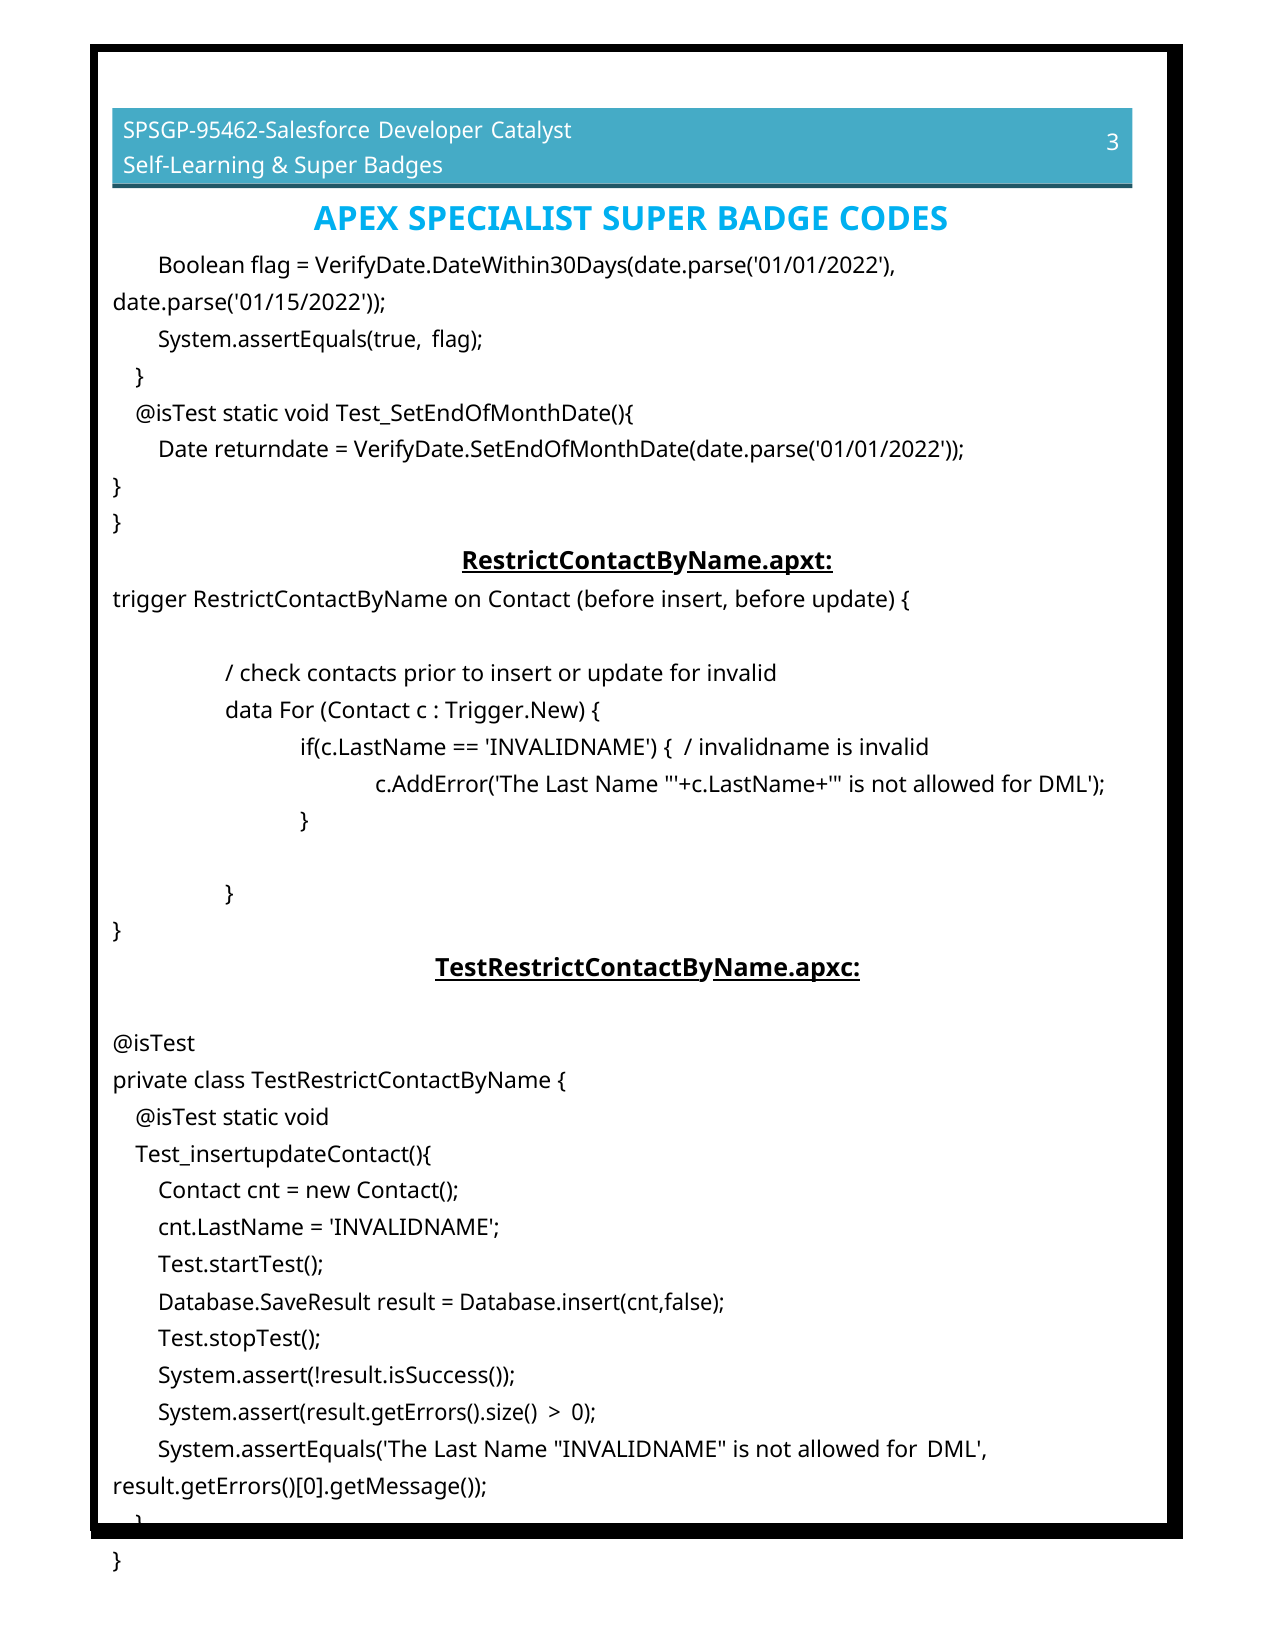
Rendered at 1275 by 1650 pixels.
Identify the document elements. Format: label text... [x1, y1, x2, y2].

text System.assertEquals(true, ﬂag); [158, 323, 1156, 355]
text private class TestRestrictContactByName { @isTest static void Test_insertupdateContact(){ [112, 1064, 620, 1169]
text Boolean ﬂag = VerifyDate.DateWithin30Days(date.parse('01/01/2022'), date.parse('01/15/2022')); [112, 249, 914, 318]
text } [135, 1507, 1156, 1538]
text @isTest static void Test_SetEndOfMonthDate(){ [135, 397, 1156, 428]
text } [112, 470, 1156, 501]
text } [112, 1544, 1156, 1575]
text @isTest [112, 1027, 1156, 1058]
text Contact cnt = new Contact(); cnt.LastName = 'INVALIDNAME'; Test.startTest(); [158, 1174, 514, 1279]
text Date returndate = VerifyDate.SetEndOfMonthDate(date.parse('01/01/2022')); [158, 433, 1156, 464]
text System.assert(!result.isSuccess()); System.assert(result.getErrors().size() > 0); [158, 1359, 654, 1427]
text SPSGP-95462-Salesforce Developer Catalyst [123, 121, 1156, 142]
text if(c.LastName == 'INVALIDNAME') { / invalidname is invalid [300, 731, 1156, 762]
text } [112, 506, 1156, 537]
text / check contacts prior to insert or update for invalid data For (Contact c : Trigger.New) { [225, 657, 811, 725]
text trigger RestrictContactByName on Contact (before insert, before update) { [112, 583, 1156, 614]
text } [225, 877, 1156, 909]
text } [300, 804, 1156, 836]
text } [112, 914, 1156, 945]
subtitle APEX SPECIALIST SUPER BADGE CODES [222, 195, 1040, 241]
text System.assertEquals('The Last Name "INVALIDNAME" is not allowed for DML', result.getErrors()[0].getMessage()); [112, 1433, 1156, 1501]
text Database.SaveResult result = Database.insert(cnt,false); Test.stopTest(); [158, 1285, 811, 1353]
subtitle TestRestrictContactByName.apxc: [435, 950, 1156, 984]
text c.AddError('The Last Name "'+c.LastName+'" is not allowed for DML'); [375, 768, 1156, 799]
text } [135, 360, 1156, 391]
text Self-Learning & Super Badges 3 [123, 142, 1156, 181]
subtitle RestrictContactByName.apxt: [461, 542, 1156, 576]
